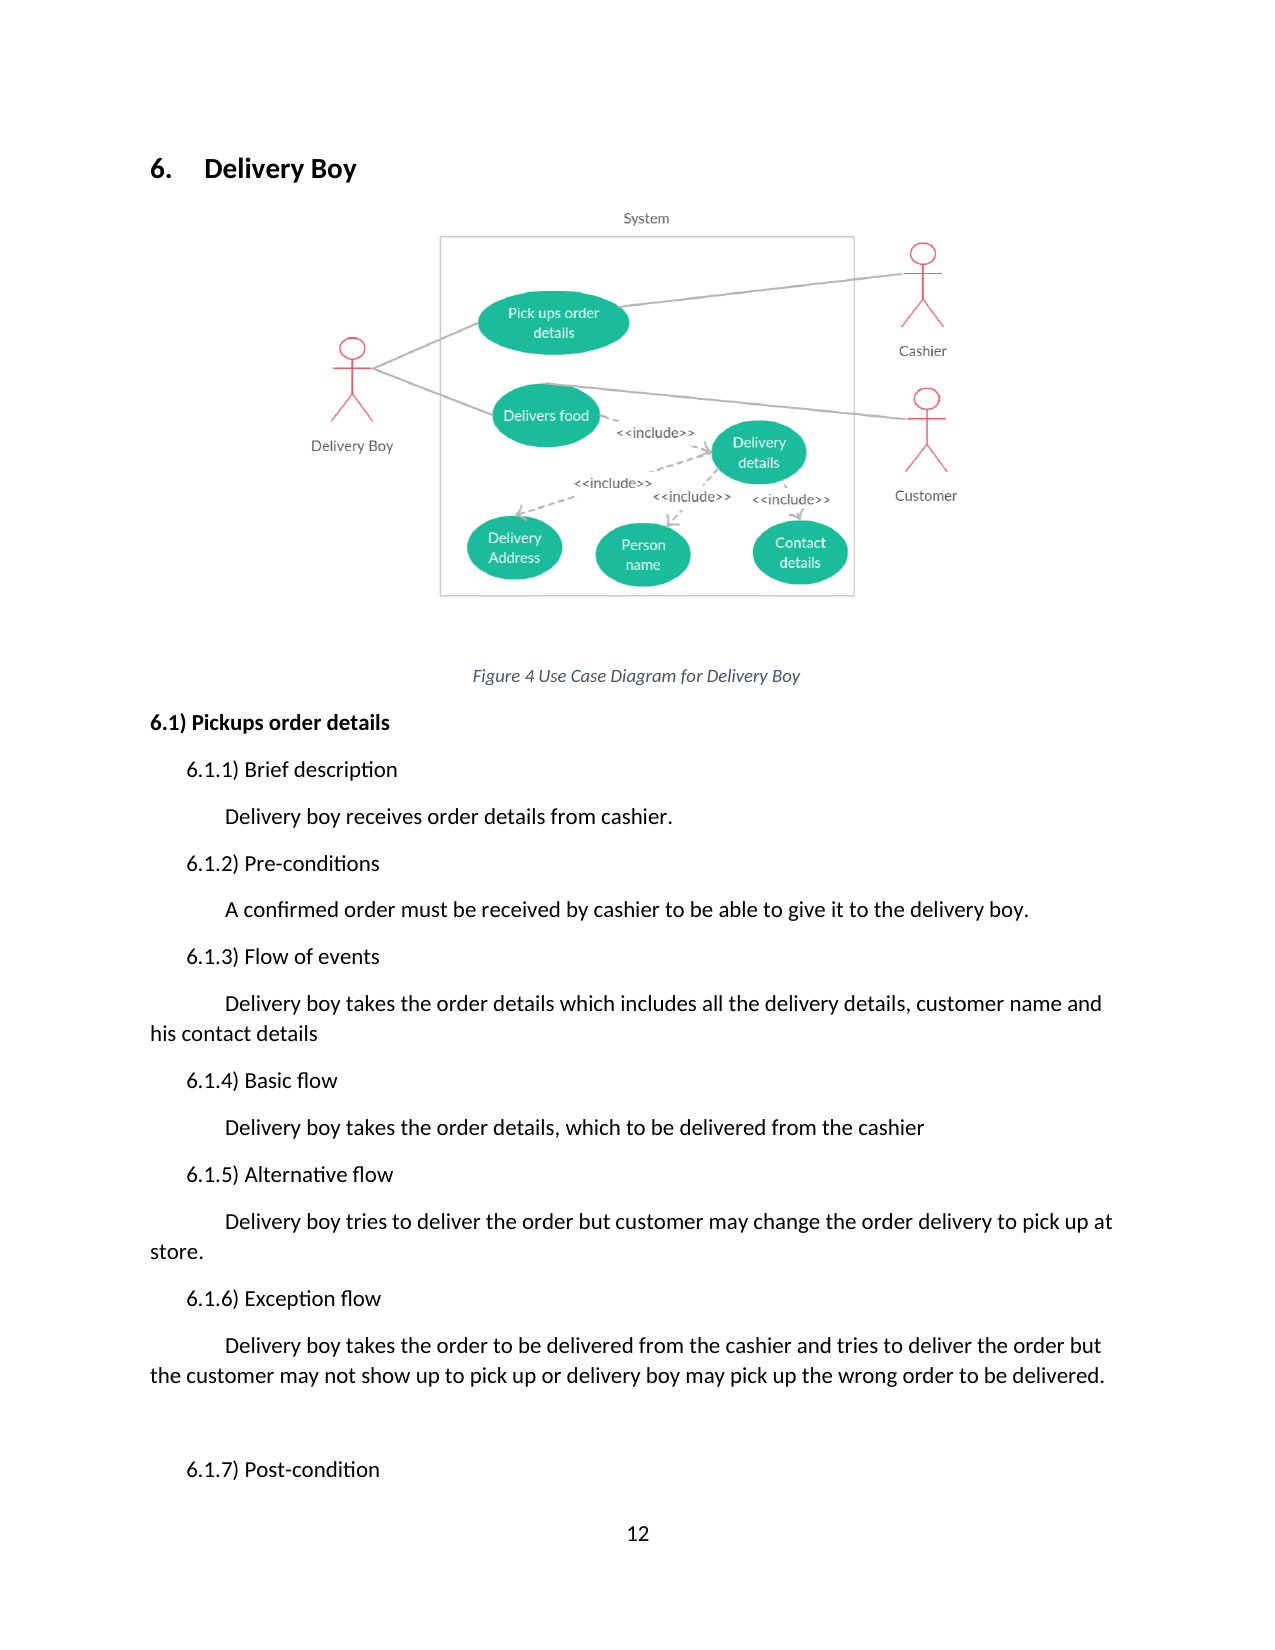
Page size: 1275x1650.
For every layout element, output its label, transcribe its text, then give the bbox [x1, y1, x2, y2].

text Delivery boy takes the order details, which to be delivered from the cashier [150, 1113, 1125, 1141]
text 6.1) Pickups order details [150, 708, 1125, 736]
text Delivery boy takes the order details which includes all the delivery details, customer name and his contact details [150, 989, 1125, 1047]
text A confirmed order must be received by cashier to be able to give it to the delivery boy. [150, 896, 1125, 923]
text 6.1.5) Alternative flow [150, 1160, 1125, 1188]
list Delivery Boy [150, 150, 1125, 186]
picture [286, 207, 989, 646]
text 6.1.2) Pre-conditions [150, 849, 1125, 877]
text Figure 4 Use Case Diagram for Delivery Boy [150, 664, 1125, 687]
text 6.1.3) Flow of events [150, 942, 1125, 970]
text Delivery boy receives order details from cashier. [150, 802, 1125, 830]
text Delivery boy takes the order to be delivered from the cashier and tries to deliver the order but the customer may not show up to pick up or delivery boy may pick up the wrong order to be delivered. [150, 1331, 1125, 1389]
text 6.1.1) Brief description [150, 755, 1125, 783]
text Delivery boy tries to deliver the order but customer may change the order delivery to pick up at store. [150, 1207, 1125, 1265]
text 6.1.7) Post-condition [150, 1455, 1125, 1483]
text 6.1.4) Basic flow [150, 1066, 1125, 1094]
text 6.1.6) Exception flow [150, 1284, 1125, 1312]
